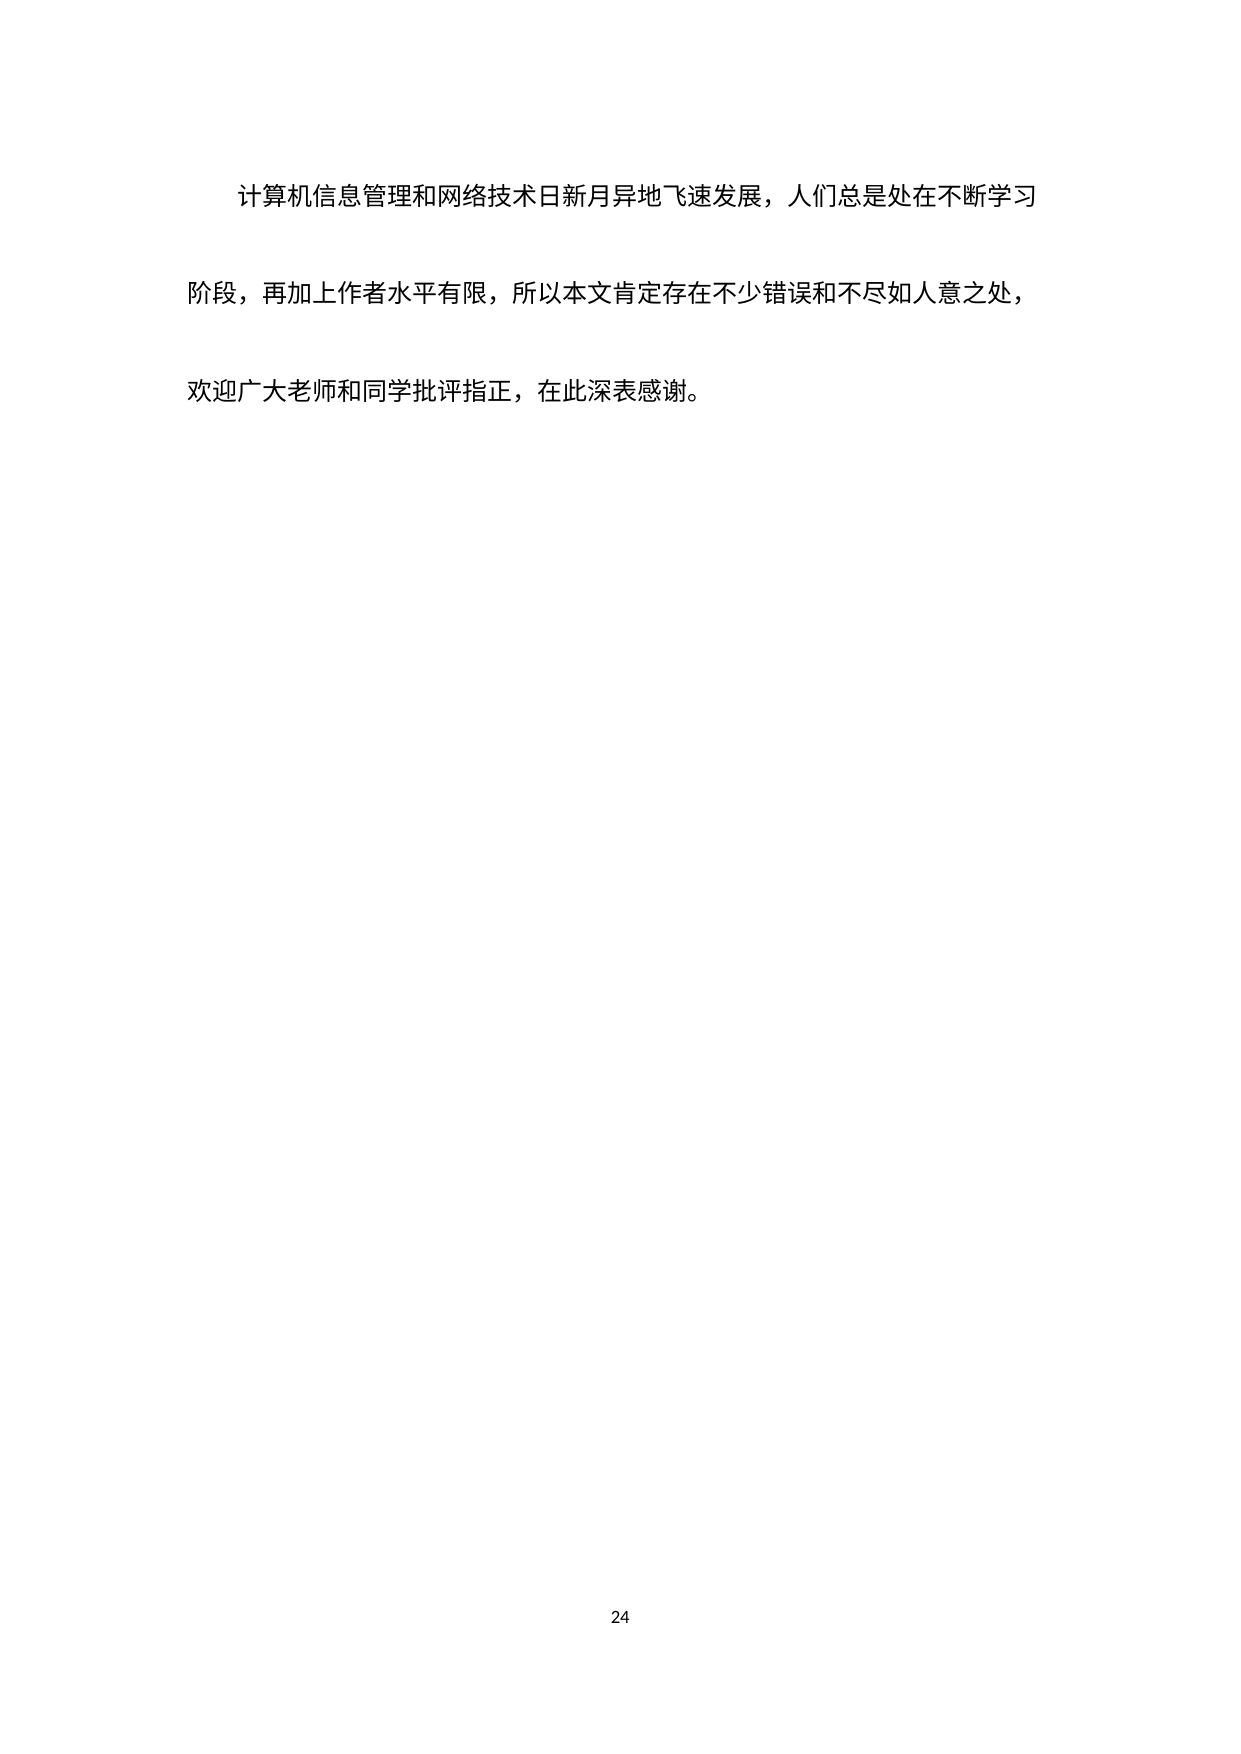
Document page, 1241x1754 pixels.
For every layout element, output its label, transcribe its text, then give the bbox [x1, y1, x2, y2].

text 计算机信息管理和网络技术日新月异地飞速发展，人们总是处在不断学习阶段，再加上作者水平有限，所以本文肯定存在不少错误和不尽如人意之处，欢迎老师和同学批评指正，在此深表感谢。 [187, 162, 1053, 422]
